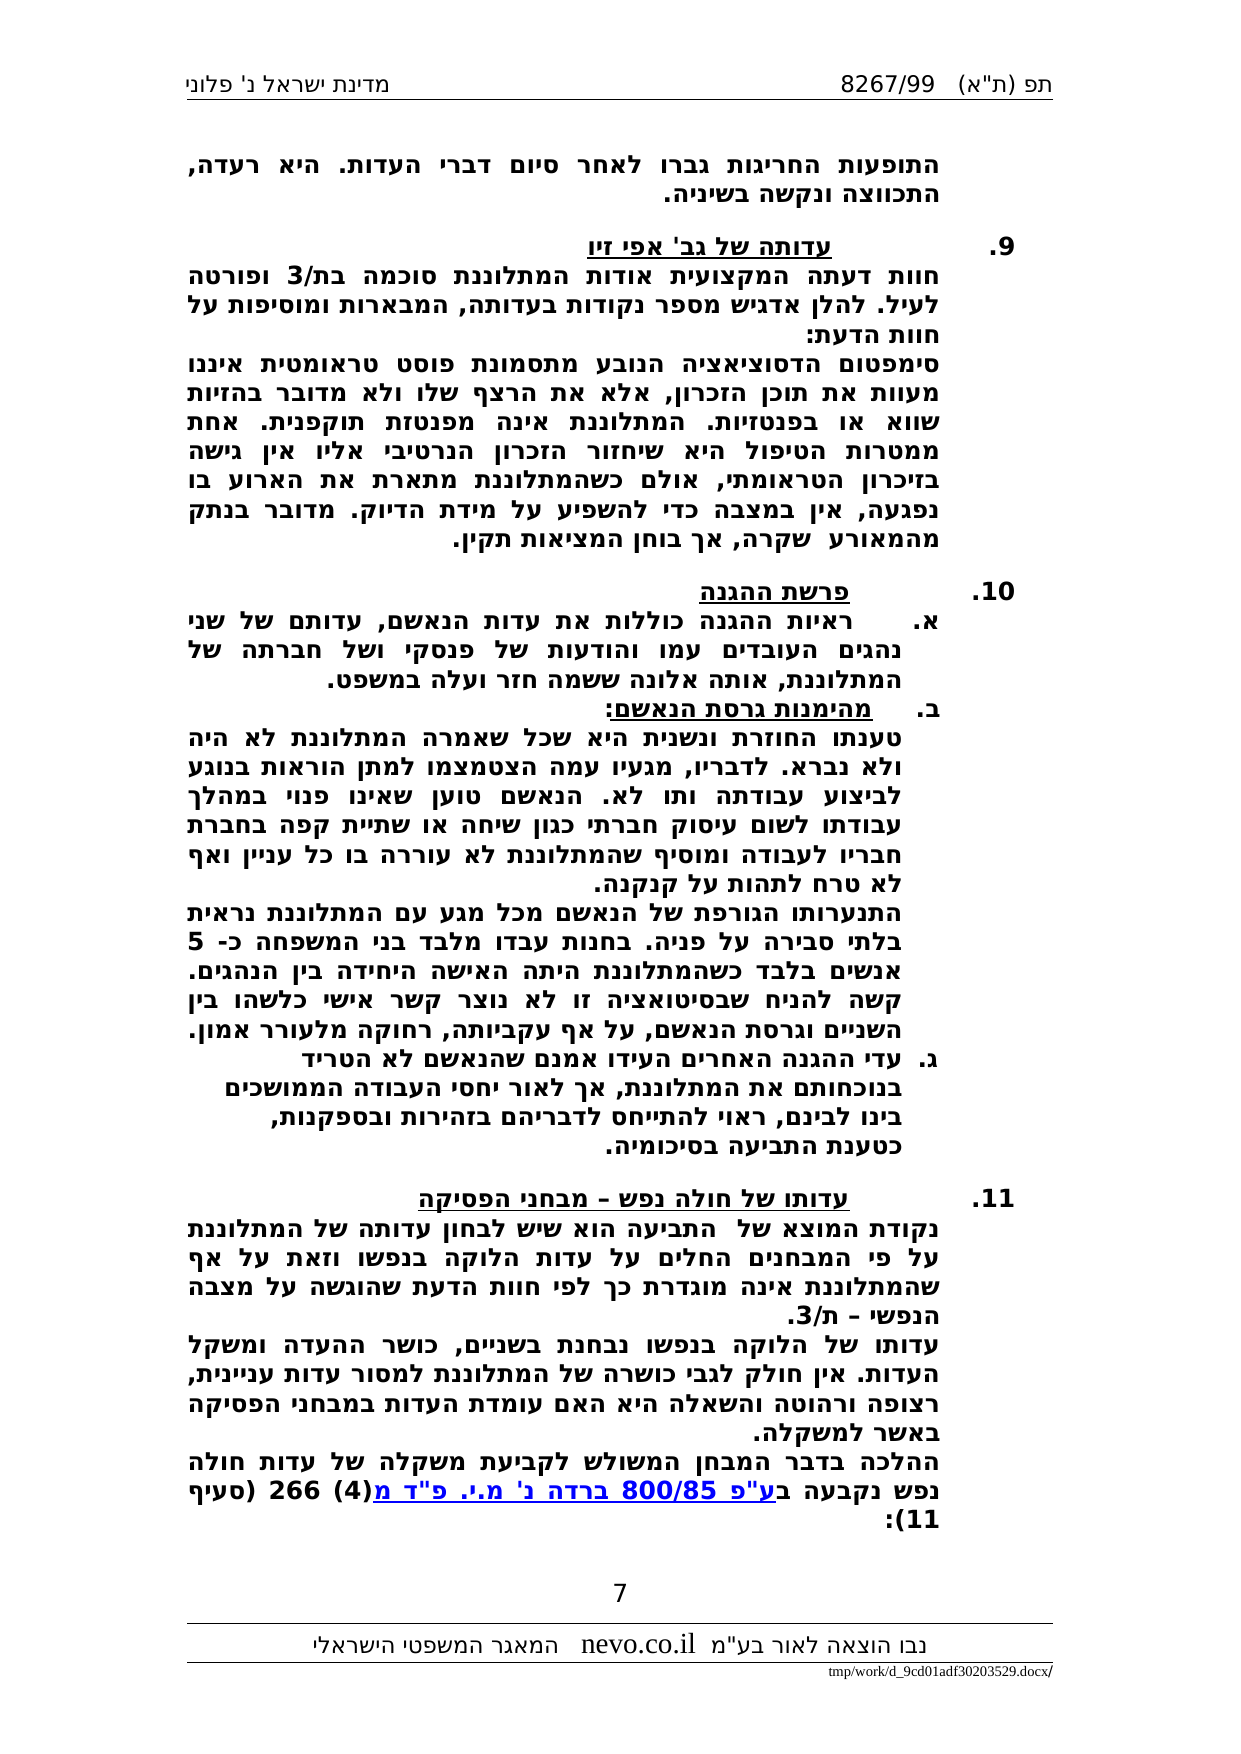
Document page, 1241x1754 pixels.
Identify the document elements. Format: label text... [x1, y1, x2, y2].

subtitle סימפטום הדסוציאציה הנובע מתסמונת פוסט טראומטית איננו מעוות את תוכן הזכרון, אלא את הרצף שלו ולא מדובר בהזיות שווא או בפנטזיות. המתלוננת אינה מפנטזת תוקפנית. אחת ממטרות הטיפול היא שיחזור הזכרון הנרטיבי אליו אין גישה בזיכרון הטראומתי, אולם כשהמתלוננת מתארת את הארוע בו נפגעה, אין במצבה כדי להשפיע על מידת הדיוק. מדובר בנתק מהמאורע שקרה, אך בוחן המציאות תקין. [187, 349, 941, 553]
subtitle 9. עדותה של גב' אפי זיו [187, 232, 1016, 262]
text 11. עדותו של חולה נפש – מבחני הפסיקה [187, 1185, 1016, 1214]
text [187, 150, 1016, 208]
subtitle 10. פרשת ההגנה [187, 577, 1016, 606]
text ההלכה בדבר המבחן המשולש לקביעת משקלה של עדות חולה נפש נקבעה בע"פ 800/85 ברדה נ' מ.י. פ"ד מ(4) 266 (סעיף 11):ו [187, 1447, 941, 1535]
text ג. עדי ההגנה האחרים העידו אמנם שהנאשם לא הטריד בנוכחותם את המתלוננת, אך לאור יחסי העבודה הממושכים בינו לבינם, ראוי להתייחס לדבריהם בזהירות ובספקנות, כטענת התביעה בסיכומיה. [187, 1044, 947, 1161]
text טענתו החוזרת ונשנית היא שכל שאמרה המתלוננת לא היה ולא נברא. לדבריו, מגעיו עמה הצטמצמו למתן הוראות בנוגע לביצוע עבודתה ותו לא. הנאשם טוען שאינו פנוי במהלך עבודתו לשום עיסוק חברתי כגון שיחה או שתיית קפה בחברת חבריו לעבודה ומוסיף שהמתלוננת לא עוררה בו כל עניין ואף לא טרח לתהות על קנקנה. [187, 723, 903, 898]
text עדותו של הלוקה בנפשו נבחנת בשניים, כושר ההעדה ומשקל העדות. אין חולק לגבי כושרה של המתלוננת למסור עדות עניינית, רצופה ורהוטה והשאלה היא האם עומדת העדות במבחני הפסיקה באשר למשקלה. [187, 1331, 941, 1447]
text התנערותו הגורפת של הנאשם מכל מגע עם המתלוננת נראית בלתי סבירה על פניה. בחנות עבדו מלבד בני המשפחה כ- 5 אנשים בלבד כשהמתלוננת היתה האישה היחידה בין הנהגים. קשה להניח שבסיטואציה זו לא נוצר קשר אישי כלשהו בין השניים וגרסת הנאשם, על אף עקביותה, רחוקה מלעורר אמון. [187, 898, 903, 1044]
text נקודת המוצא של התביעה הוא שיש לבחון עדותה של המתלוננת על פי המבחנים החלים על עדות הלוקה בנפשו וזאת על אף שהמתלוננת אינה מוגדרת כך לפי חוות הדעת שהוגשה על מצבה הנפשי – ת/3. [187, 1214, 941, 1331]
subtitle א. ראיות ההגנה כוללות את עדות הנאשם, עדותם של שני נהגים העובדים עמו והודעות של פנסקי ושל חברתה של המתלוננת, אותה אלונה ששמה חזר ועלה במשפט. [187, 606, 941, 694]
subtitle חוות דעתה המקצועית אודות המתלוננת סוכמה בת/3 ופורטה לעיל. להלן אדגיש מספר נקודות בעדותה, המבארות ומוסיפות על חוות הדעת:נ [187, 262, 941, 349]
subtitle ב. מהימנות גרסת הנאשם:ב [187, 694, 941, 723]
